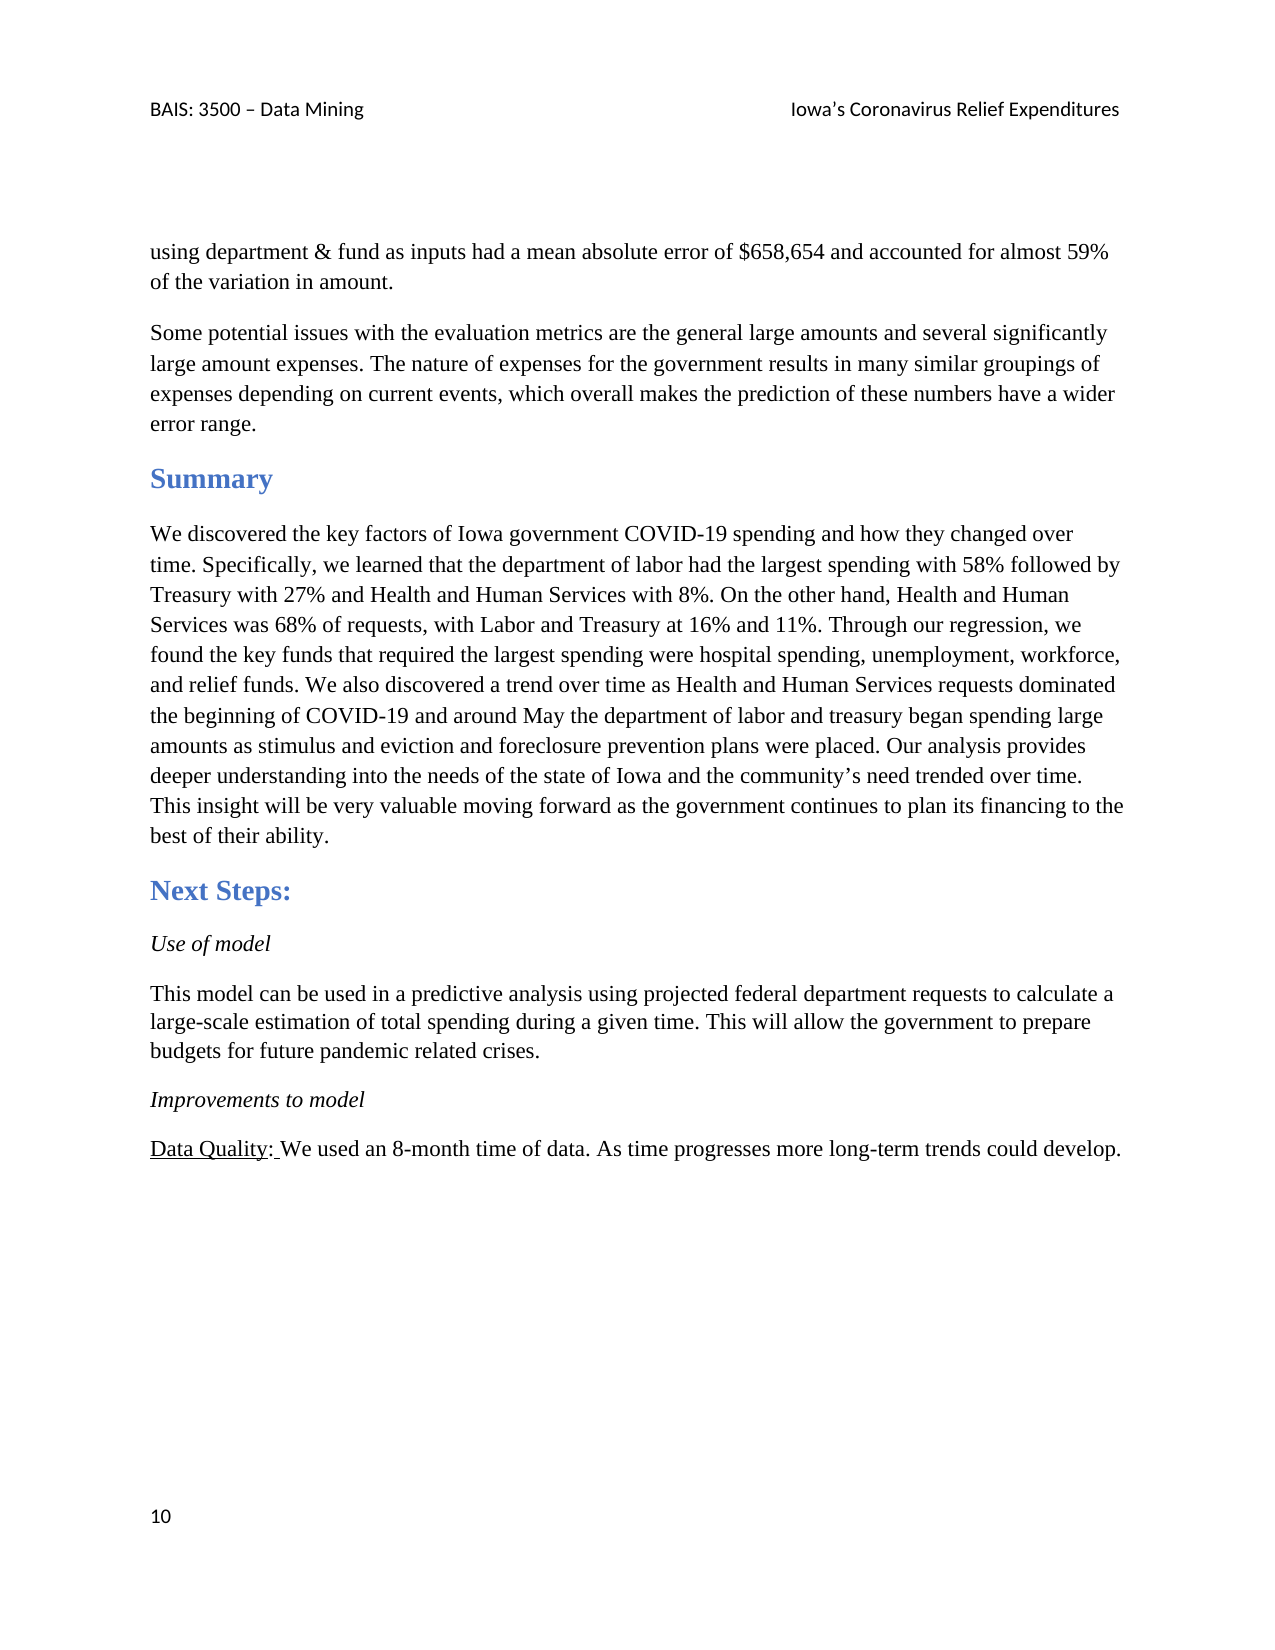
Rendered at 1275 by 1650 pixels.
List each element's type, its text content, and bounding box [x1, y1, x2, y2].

text Improvements to model [150, 1086, 1125, 1112]
text Summary [150, 461, 1125, 494]
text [150, 238, 1125, 295]
text We discovered the key factors of Iowa government COVID-19 spending and how they changed over time. Specifically, we learned that the department of labor had the largest spending with 58% followed by Treasury with 27% and Health and Human Services with 8%. On the other hand, Health and Human Services was 68% of requests, with Labor and Treasury at 16% and 11%. Through our regression, we found the key funds that required the largest spending were hospital spending, unemployment, workforce, and relief funds. We also discovered a trend over time as Health and Human Services requests dominated the beginning of COVID-19 and around May the department of labor and treasury began spending large amounts as stimulus and eviction and foreclosure prevention plans were placed. Our analysis provides deeper understanding into the needs of the state of Iowa and the community’s need trended over time. This insight will be very valuable moving forward as the government continues to plan its financing to the best of their ability. [150, 520, 1125, 849]
text Use of model [150, 931, 1125, 957]
text Next Steps: [150, 873, 1125, 907]
text Some potential issues with the evaluation metrics are the general large amounts and several significantly large amount expenses. The nature of expenses for the government results in many similar groupings of expenses depending on current events, which overall makes the prediction of these numbers have a wider error range. [150, 319, 1125, 436]
text Data Quality: We used an 8-month time of data. As time progresses more long-term trends could develop. [150, 1135, 1125, 1162]
text This model can be used in a predictive analysis using projected federal department requests to calculate a large-scale estimation of total spending during a given time. This will allow the government to prepare budgets for future pandemic related crises. [150, 980, 1125, 1063]
